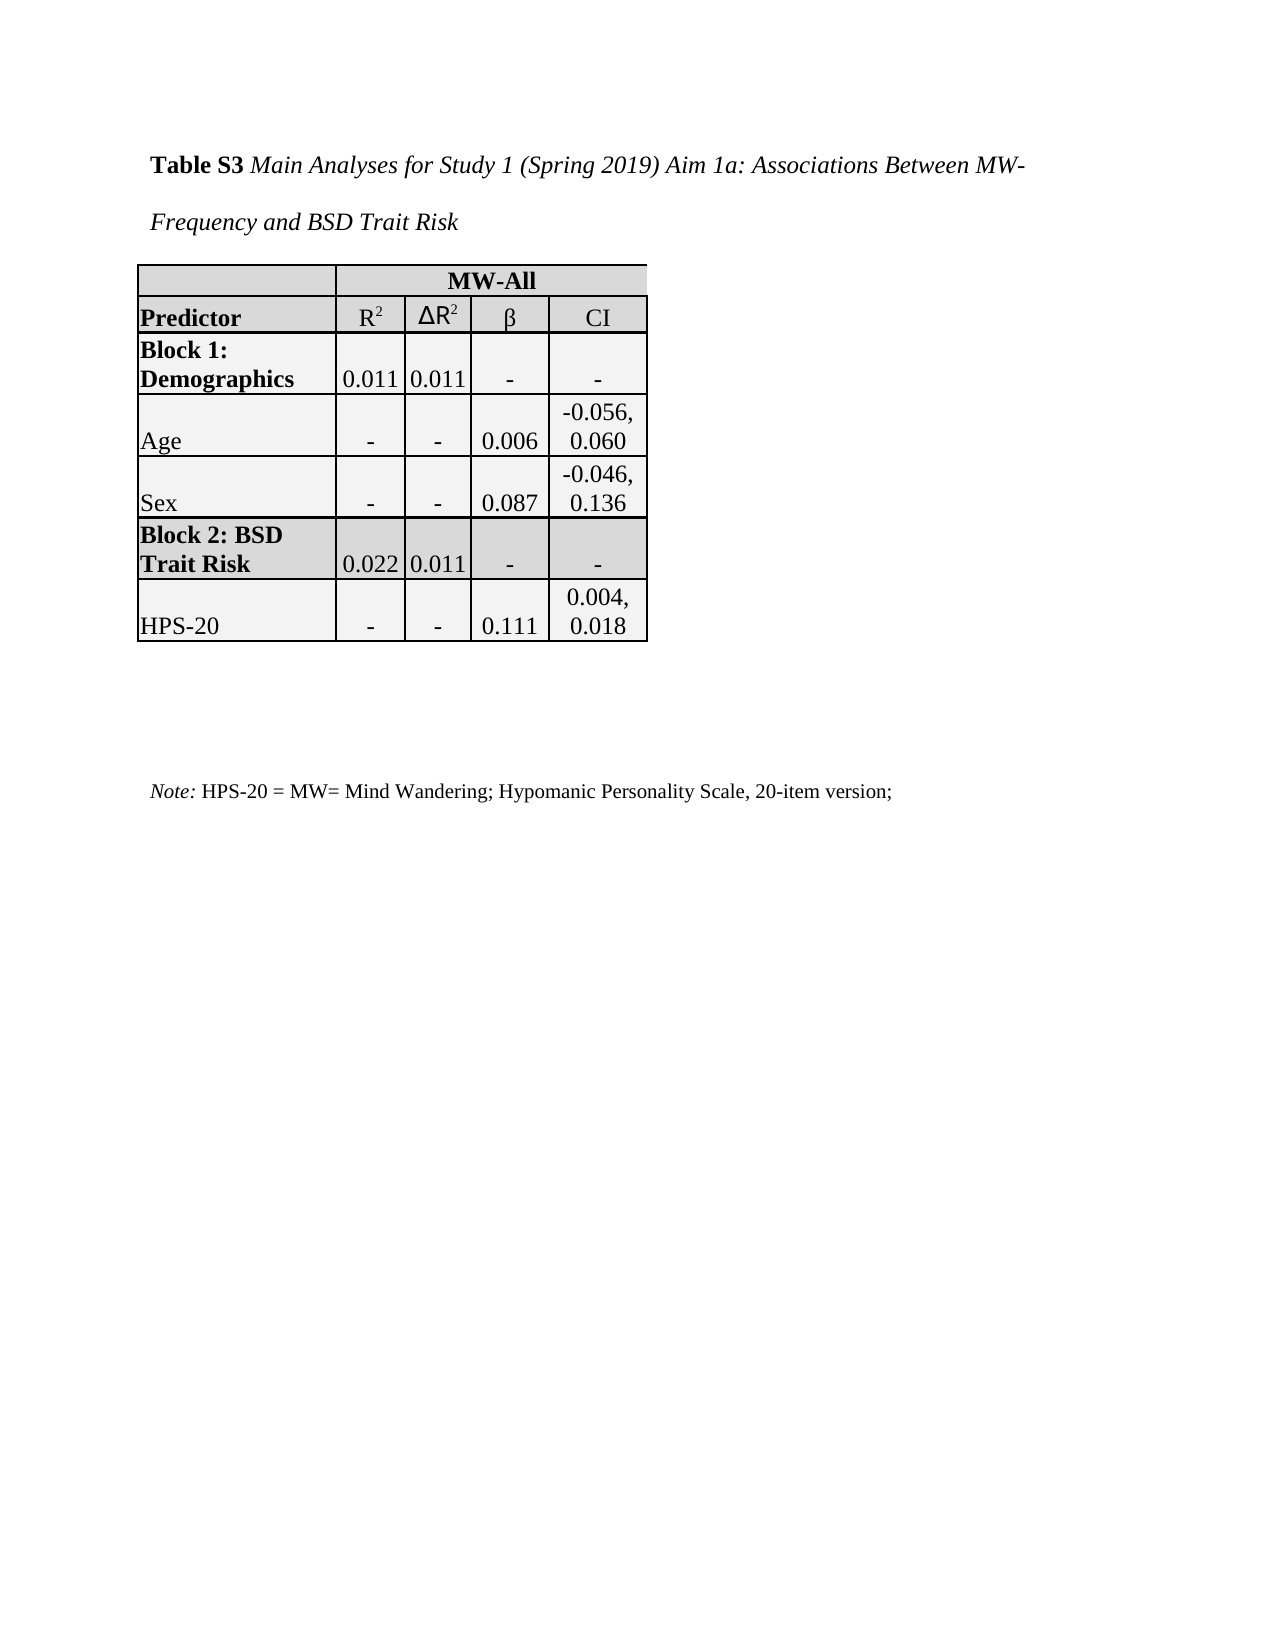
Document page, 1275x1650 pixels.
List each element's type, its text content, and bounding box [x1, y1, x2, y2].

table_cell Predictor [139, 297, 335, 331]
table_cell -0.046, 0.136 [550, 457, 646, 516]
table_cell Block 2: BSD Trait Risk [139, 519, 335, 578]
table_cell ∆R2 [406, 297, 470, 331]
table_header [139, 266, 335, 295]
table_cell 0.022 [337, 519, 404, 578]
table_cell 0.011 [406, 334, 470, 393]
table_cell 0.006 [472, 395, 548, 455]
table_cell Sex [139, 457, 335, 516]
table_cell 0.004, 0.018 [550, 580, 646, 640]
table_cell -0.056, 0.060 [550, 395, 646, 455]
table_cell - [550, 334, 646, 393]
text Note: HPS-20 = MW= Mind Wandering; Hypomanic Personality Scale, 20-item version; [150, 779, 1125, 803]
table_cell 0.011 [337, 334, 404, 393]
table_cell CI [550, 297, 646, 331]
table_cell 0.011 [406, 519, 470, 578]
table_cell Age [139, 395, 335, 455]
table_cell R2 [337, 297, 404, 331]
table_cell - [337, 580, 404, 640]
table_cell - [337, 457, 404, 516]
table_cell - [406, 580, 470, 640]
table_cell β [472, 297, 548, 331]
table_header MW-All [337, 266, 647, 295]
table_cell - [472, 334, 548, 393]
table_cell - [337, 395, 404, 455]
table_cell - [406, 457, 470, 516]
table_cell 0.111 [472, 580, 548, 640]
table_cell Block 1: Demographics [139, 334, 335, 393]
table_cell - [472, 519, 548, 578]
text Table S3 Main Analyses for Study 1 (Spring 2019) Aim 1a: Associations Between MW-Frequency and BSD Trait Risk [150, 150, 1125, 236]
table_cell HPS-20 [139, 580, 335, 640]
table_cell - [406, 395, 470, 455]
table_cell - [550, 519, 646, 578]
table_cell 0.087 [472, 457, 548, 516]
